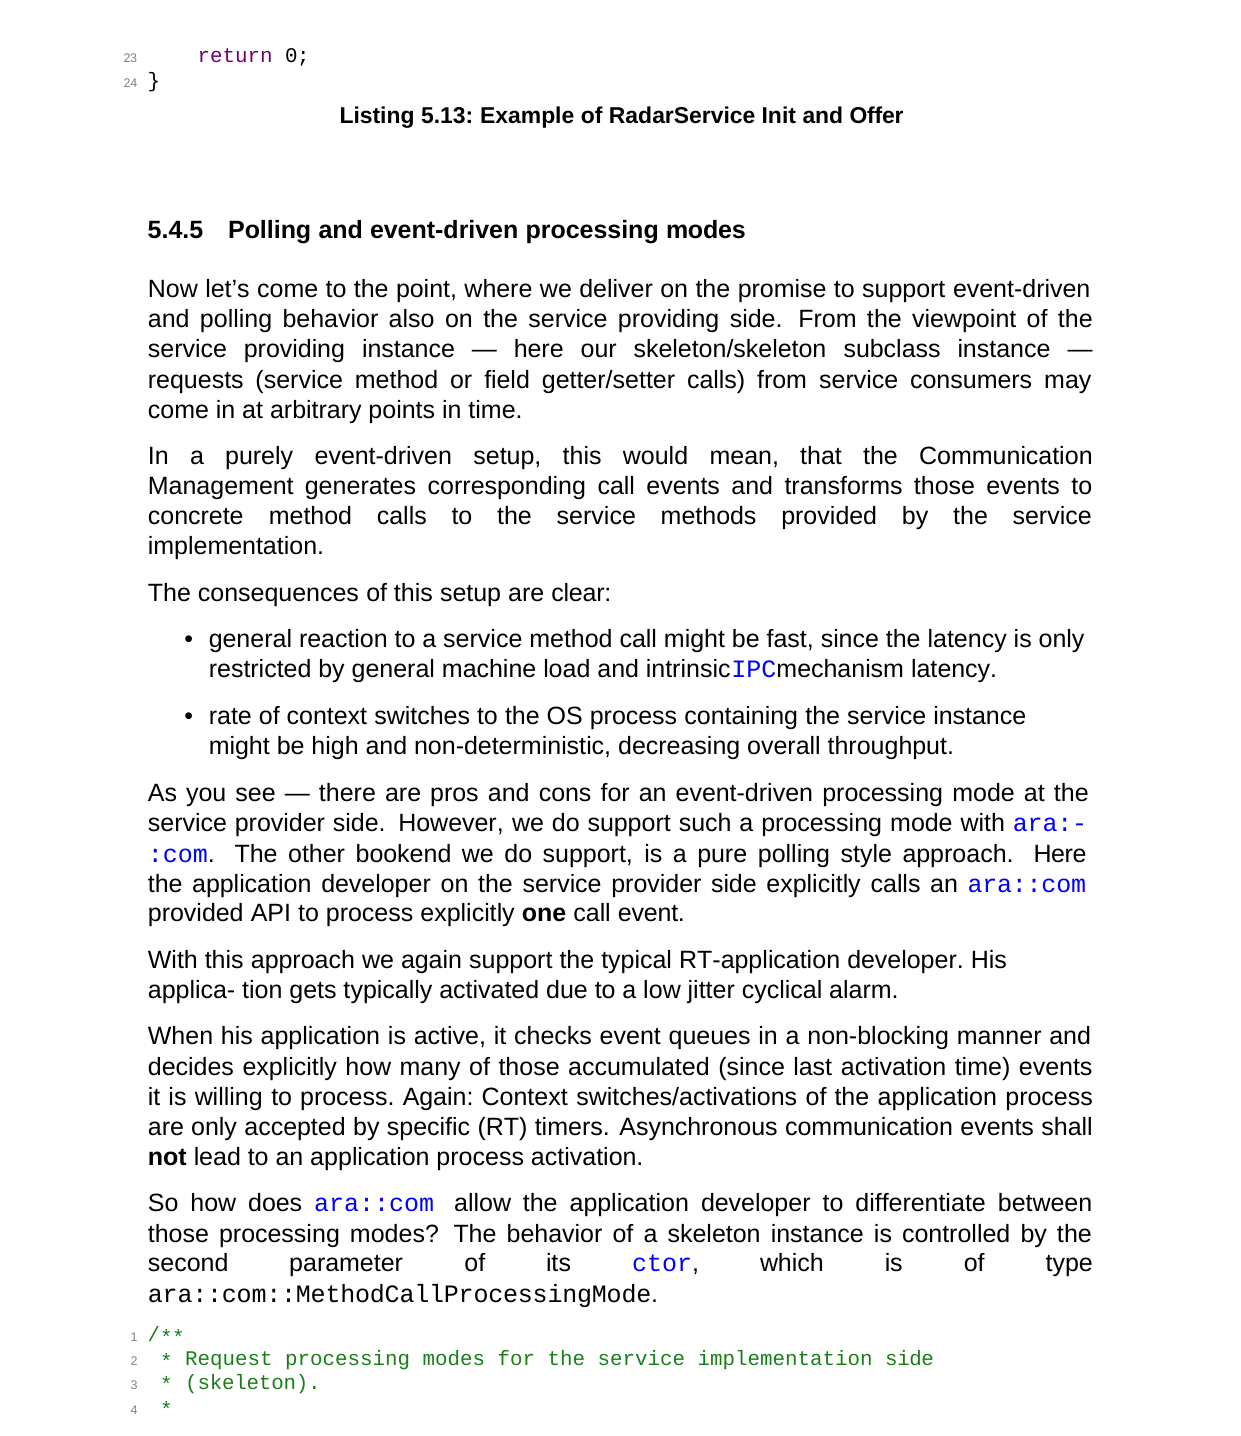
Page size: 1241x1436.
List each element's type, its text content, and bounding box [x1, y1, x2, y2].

list rate of context switches to the OS process containing the service instance might be high and non-deterministic, decreasing overall throughput. [184, 701, 1093, 760]
text :com. The other bookend we do support, is a pure polling style approach. Here [148, 840, 1215, 868]
text In a purely event-driven setup, this would mean, that the Communication Management generates corresponding call events and transforms those events to concrete method calls to the service methods provided by the service implementation. [148, 441, 1093, 560]
text With this approach we again support the typical RT-application developer. His applica- tion gets typically activated due to a low jitter cyclical alarm. [148, 945, 1093, 1004]
text When his application is active, it checks event queues in a non-blocking manner and decides explicitly how many of those accumulated (since last activation time) events it is willing to process. Again: Context switches/activations of the application process are only accepted by specific (RT) timers. Asynchronous communication events shall not lead to an application process activation. [148, 1021, 1093, 1171]
text Now let’s come to the point, where we deliver on the promise to support event-driven and polling behavior also on the service providing side. From the viewpoint of the service providing instance — here our skeleton/skeleton subclass instance — requests (service method or field getter/setter calls) from service consumers may come in at arbitrary points in time. [148, 274, 1093, 423]
text the application developer on the service provider side explicitly calls an ara::com [148, 868, 1215, 898]
text Listing 5.13: Example of RadarService Init and Offer [339, 102, 1215, 128]
text provided API to process explicitly one call event. [148, 898, 1215, 927]
text So how does ara::com allow the application developer to differentiate between those processing modes? The behavior of a skeleton instance is controlled by the second parameter of its ctor, which is of type ara::com::MethodCallProcessingMode. [148, 1188, 1093, 1309]
text 4 * [130, 1396, 1215, 1419]
text The consequences of this setup are clear: [148, 578, 1215, 606]
text As you see — there are pros and cons for an event-driven processing mode at the service provider side. However, we do support such a processing mode with ara:- [148, 778, 1093, 839]
text 24 } [123, 70, 1215, 93]
list general reaction to a service method call might be fast, since the latency is only restricted by general machine load and intrinsicIPCmechanism latency. [184, 624, 1093, 685]
text 1 /** [130, 1323, 1215, 1347]
text 23 return 0; [123, 45, 1215, 68]
text 2 * Request processing modes for the service implementation side [130, 1347, 1215, 1370]
text 3 * (skeleton). [130, 1370, 1215, 1394]
subtitle Polling and event-driven processing modes [147, 215, 1215, 244]
